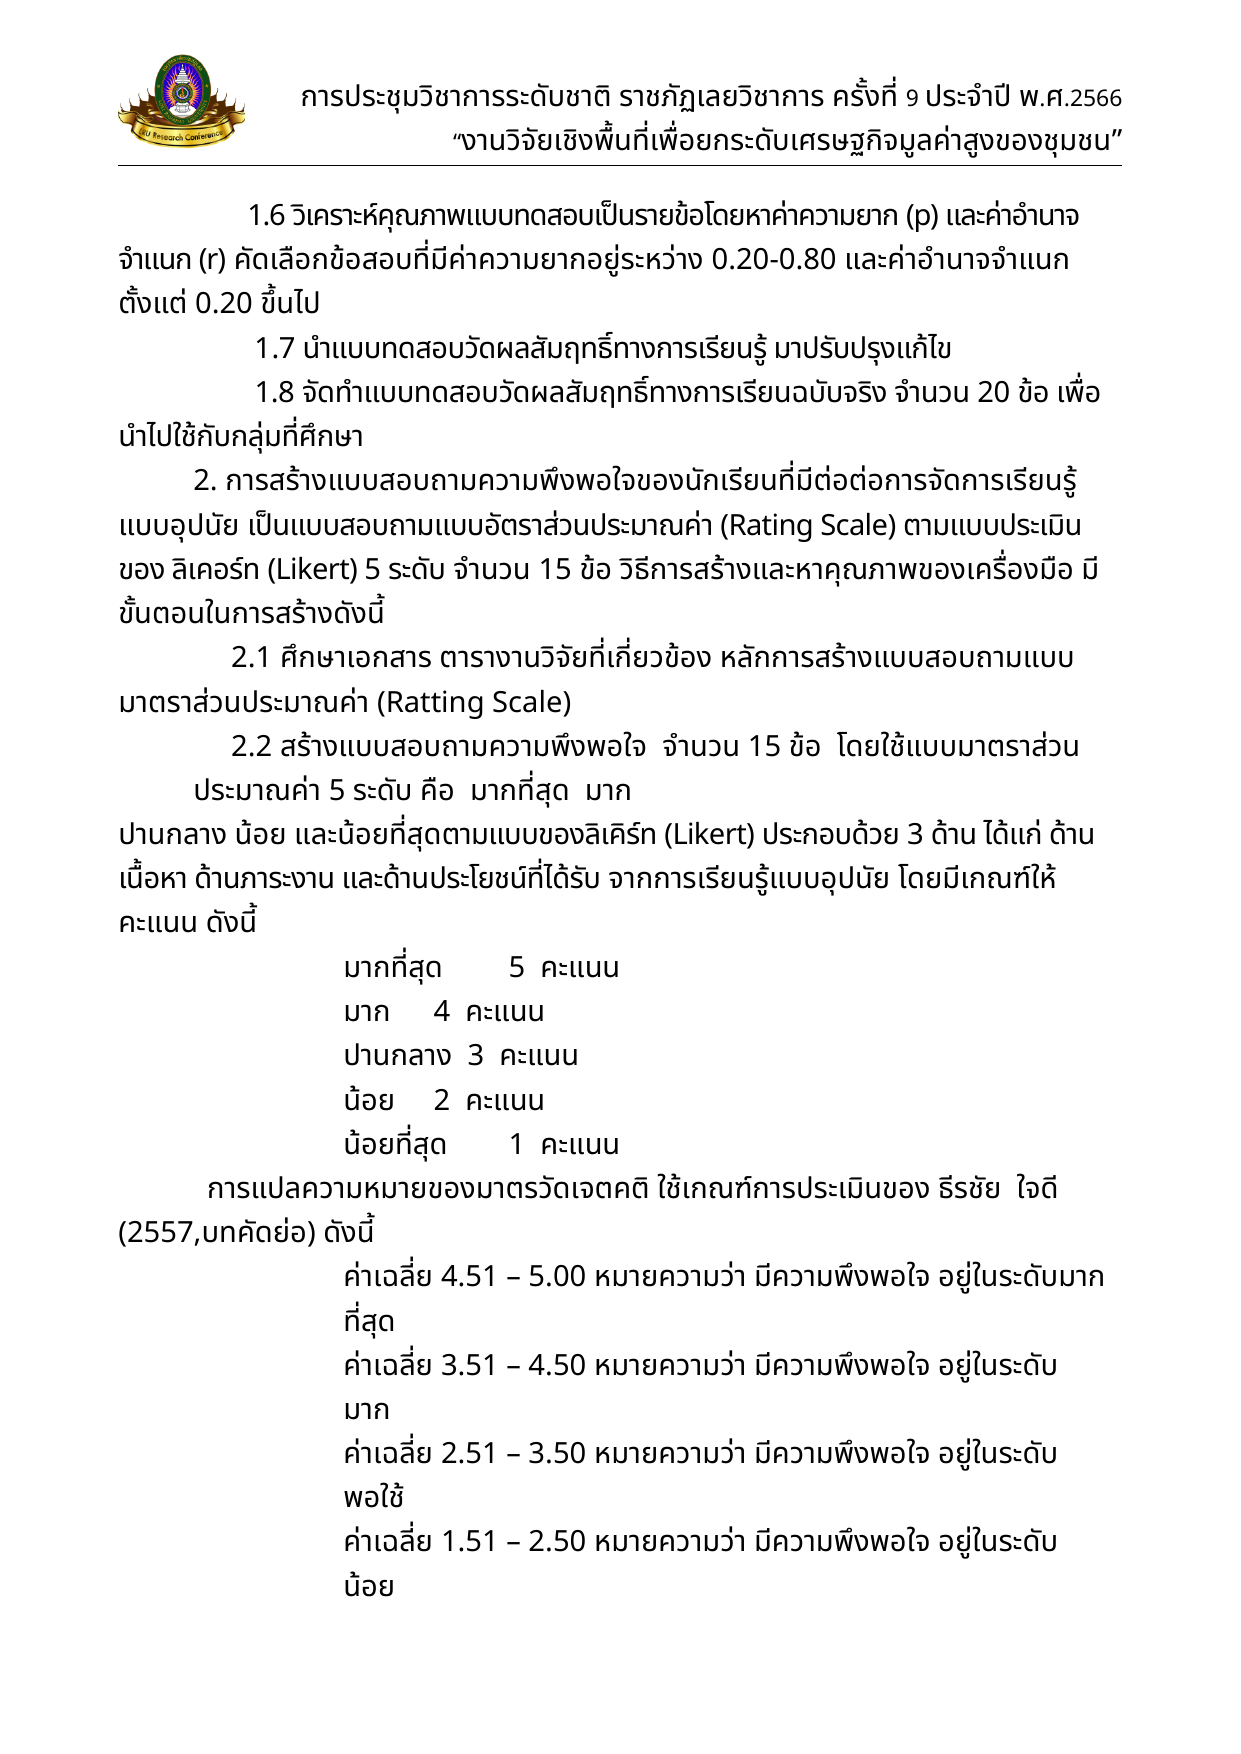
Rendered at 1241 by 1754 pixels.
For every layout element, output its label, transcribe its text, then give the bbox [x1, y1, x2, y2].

text 2. การสร้างแบบสอบถามความพึงพอใจของนักเรียนที่มีต่อต่อการจัดการเรียนรู้แบบอุปนัย เป็นแบบสอบถามแบบอัตราส่วนประมาณค่า (Rating Scale) ตามแบบประเมินของ ลิเคอร์ท (Likert) 5 ระดับ จำนวน 15 ข้อ วิธีการสร้างและหาคุณภาพของเครื่องมือ มีขั้นตอนในการสร้างดังนี้ [118, 460, 1122, 637]
text 1.6 วิเคราะห์คุณภาพแบบทดสอบเป็นรายข้อโดยหาค่าความยาก (p) และค่าอำนาจจำแนก (r) คัดเลือกข้อสอบที่มีค่าความยากอยู่ระหว่าง 0.20-0.80 และค่าอำนาจจำแนกตั้งแต่ 0.20 ขึ้นไป [118, 194, 1122, 327]
text 2.2 สร้างแบบสอบถามความพึงพอใจ จำนวน 15 ข้อ โดยใช้แบบมาตราส่วนประมาณค่า 5 ระดับ คือ มากที่สุด มาก [193, 725, 1122, 814]
text ปานกลาง น้อย และน้อยที่สุดตามแบบของลิเคิร์ท (Likert) ประกอบด้วย 3 ด้าน ได้แก่ ด้านเนื้อหา ด้านภาระงาน และด้านประโยชน์ที่ได้รับ จากการเรียนรู้แบบอุปนัย โดยมีเกณฑ์ให้คะแนน ดังนี้ [118, 814, 1122, 946]
text 1.8 จัดทำแบบทดสอบวัดผลสัมฤทธิ์ทางการเรียนฉบับจริง จำนวน 20 ข้อ เพื่อนำไปใช้กับกลุ่มที่ศึกษา [118, 371, 1122, 460]
text ค่าเฉลี่ย 4.51 – 5.00 หมายความว่า มีความพึงพอใจ อยู่ในระดับมากที่สุด [343, 1256, 1122, 1344]
picture [116, 53, 245, 147]
text การแปลความหมายของมาตรวัดเจตคติ ใช้เกณฑ์การประเมินของ ธีรชัย ใจดี (2557,บทคัดย่อ) ดังนี้ [118, 1167, 1122, 1256]
text น้อย 2 คะแนน [343, 1079, 1122, 1123]
text ค่าเฉลี่ย 3.51 – 4.50 หมายความว่า มีความพึงพอใจ อยู่ในระดับมาก [343, 1344, 1122, 1432]
text 1.7 นำแบบทดสอบวัดผลสัมฤทธิ์ทางการเรียนรู้ มาปรับปรุงแก้ไข [118, 327, 1122, 371]
text ปานกลาง 3 คะแนน [343, 1034, 1122, 1079]
text ค่าเฉลี่ย 1.51 – 2.50 หมายความว่า มีความพึงพอใจ อยู่ในระดับน้อย [343, 1521, 1122, 1609]
text 2.1 ศึกษาเอกสาร ตารางานวิจัยที่เกี่ยวข้อง หลักการสร้างแบบสอบถามแบบ มาตราส่วนประมาณค่า (Ratting Scale) [118, 637, 1122, 725]
text ค่าเฉลี่ย 2.51 – 3.50 หมายความว่า มีความพึงพอใจ อยู่ในระดับพอใช้ [343, 1432, 1122, 1521]
text มากที่สุด 5 คะแนน [343, 946, 1122, 990]
text มาก 4 คะแนน [343, 990, 1122, 1034]
text น้อยที่สุด 1 คะแนน [343, 1123, 1122, 1167]
